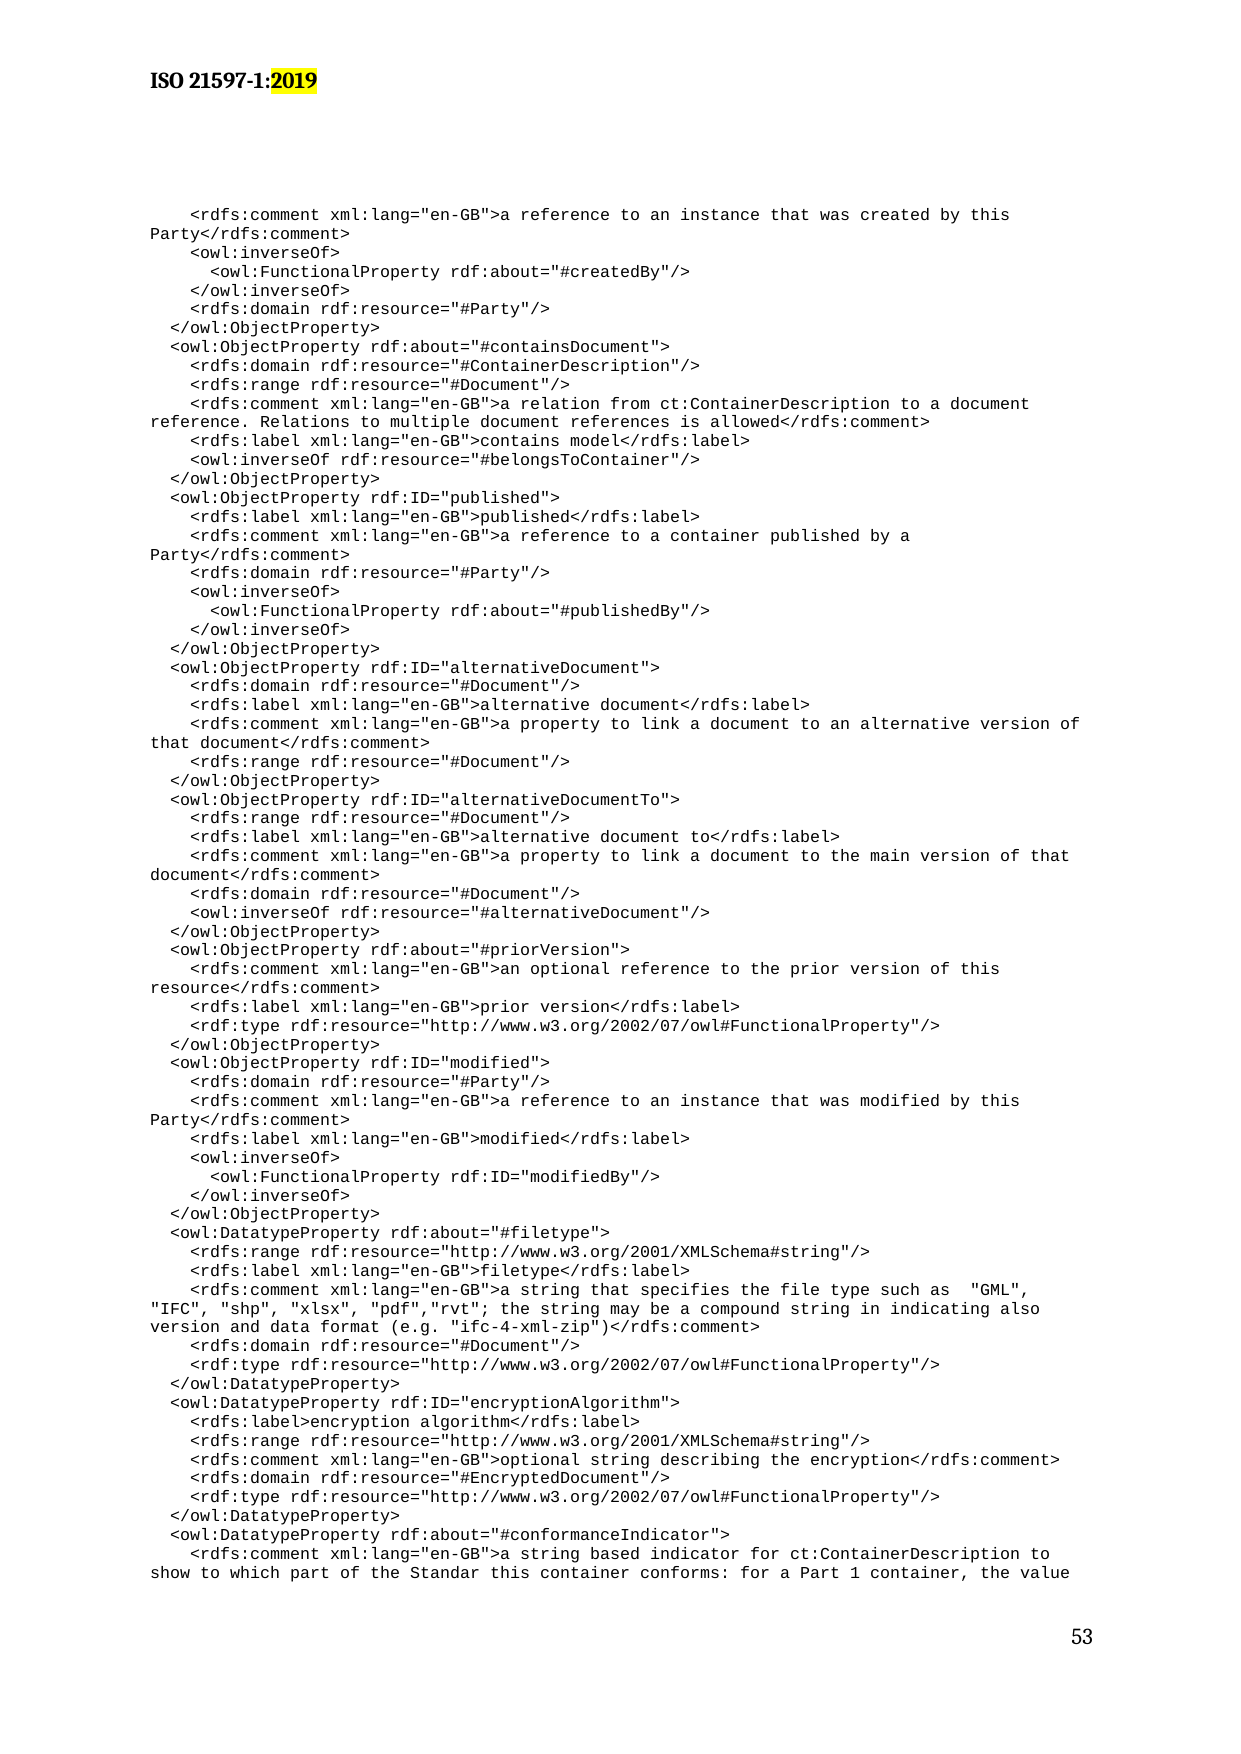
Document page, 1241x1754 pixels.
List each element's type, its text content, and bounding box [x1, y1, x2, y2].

text <rdfs:range rdf:resource="#Document"/> [150, 376, 1093, 395]
text <rdfs:comment xml:lang="en-GB">a property to link a document to the main version of that document</rdfs:comment> [150, 848, 1093, 885]
text <rdfs:label xml:lang="en-GB">published</rdfs:label> [150, 508, 1093, 527]
text <rdfs:domain rdf:resource="#Document"/> [150, 678, 1093, 697]
text <rdfs:label xml:lang="en-GB">modified</rdfs:label> [150, 1131, 1093, 1149]
text <owl:DatatypeProperty rdf:about="#filetype"> [150, 1225, 1093, 1244]
text <rdfs:domain rdf:resource="#Document"/> [150, 885, 1093, 904]
text <owl:ObjectProperty rdf:about="#priorVersion"> [150, 942, 1093, 961]
text <rdfs:label xml:lang="en-GB">filetype</rdfs:label> [150, 1262, 1093, 1281]
text </owl:DatatypeProperty> [150, 1376, 1093, 1394]
text <rdf:type rdf:resource="http://www.w3.org/2002/07/owl#FunctionalProperty"/> [150, 1489, 1093, 1508]
text <rdfs:domain rdf:resource="#Party"/> [150, 565, 1093, 584]
text <rdfs:label xml:lang="en-GB">contains model</rdfs:label> [150, 433, 1093, 452]
text <owl:FunctionalProperty rdf:about="#publishedBy"/> [150, 603, 1093, 621]
text <owl:inverseOf rdf:resource="#belongsToContainer"/> [150, 452, 1093, 471]
text </owl:ObjectProperty> [150, 640, 1093, 659]
text <rdfs:label>encryption algorithm</rdfs:label> [150, 1413, 1093, 1432]
text </owl:inverseOf> [150, 621, 1093, 640]
text <owl:ObjectProperty rdf:ID="alternativeDocumentTo"> [150, 791, 1093, 810]
text </owl:DatatypeProperty> [150, 1508, 1093, 1526]
text <rdfs:comment xml:lang="en-GB">a reference to an instance that was created by this Party</rdfs:comment> [150, 207, 1093, 244]
text <owl:ObjectProperty rdf:ID="alternativeDocument"> [150, 659, 1093, 678]
text <owl:FunctionalProperty rdf:ID="modifiedBy"/> [150, 1168, 1093, 1187]
text <owl:inverseOf rdf:resource="#alternativeDocument"/> [150, 904, 1093, 923]
text <rdfs:comment xml:lang="en-GB">optional string describing the encryption</rdfs:comment> [150, 1451, 1093, 1470]
text <rdfs:domain rdf:resource="#Party"/> [150, 301, 1093, 320]
text <rdfs:range rdf:resource="#Document"/> [150, 753, 1093, 772]
text <owl:ObjectProperty rdf:ID="published"> [150, 489, 1093, 508]
text <owl:ObjectProperty rdf:about="#containsDocument"> [150, 339, 1093, 357]
text <rdfs:label xml:lang="en-GB">alternative document to</rdfs:label> [150, 829, 1093, 848]
text <rdfs:comment xml:lang="en-GB">a reference to an instance that was modified by this Party</rdfs:comment> [150, 1093, 1093, 1131]
text <owl:DatatypeProperty rdf:about="#conformanceIndicator"> [150, 1526, 1093, 1545]
text <rdfs:domain rdf:resource="#EncryptedDocument"/> [150, 1470, 1093, 1489]
text <rdfs:domain rdf:resource="#ContainerDescription"/> [150, 357, 1093, 376]
text <rdfs:comment xml:lang="en-GB">a relation from ct:ContainerDescription to a document reference. Relations to multiple document references is allowed</rdfs:comment> [150, 395, 1093, 433]
text <owl:DatatypeProperty rdf:ID="encryptionAlgorithm"> [150, 1394, 1093, 1413]
text </owl:ObjectProperty> [150, 923, 1093, 942]
text </owl:inverseOf> [150, 1187, 1093, 1206]
text </owl:ObjectProperty> [150, 471, 1093, 489]
text <rdfs:range rdf:resource="#Document"/> [150, 810, 1093, 829]
text <rdfs:comment xml:lang="en-GB">a property to link a document to an alternative version of that document</rdfs:comment> [150, 716, 1093, 753]
text <rdfs:comment xml:lang="en-GB">a string that specifies the file type such as "GML", "IFC", "shp", "xlsx", "pdf","rvt"; the string may be a compound string in indicating also version and data format (e.g. "ifc-4-xml-zip")</rdfs:comment> [150, 1281, 1093, 1338]
text <rdfs:comment xml:lang="en-GB">a reference to a container published by a Party</rdfs:comment> [150, 527, 1093, 565]
text <rdfs:label xml:lang="en-GB">alternative document</rdfs:label> [150, 697, 1093, 716]
text </owl:inverseOf> [150, 282, 1093, 301]
text <rdfs:domain rdf:resource="#Party"/> [150, 1074, 1093, 1093]
text <rdfs:label xml:lang="en-GB">prior version</rdfs:label> [150, 998, 1093, 1017]
text <owl:ObjectProperty rdf:ID="modified"> [150, 1055, 1093, 1074]
text <rdfs:range rdf:resource="http://www.w3.org/2001/XMLSchema#string"/> [150, 1432, 1093, 1451]
text <rdf:type rdf:resource="http://www.w3.org/2002/07/owl#FunctionalProperty"/> [150, 1357, 1093, 1376]
text <owl:inverseOf> [150, 1149, 1093, 1168]
text <rdfs:domain rdf:resource="#Document"/> [150, 1338, 1093, 1357]
text <rdfs:comment xml:lang="en-GB">an optional reference to the prior version of this resource</rdfs:comment> [150, 961, 1093, 998]
text <owl:inverseOf> [150, 584, 1093, 603]
text <rdfs:range rdf:resource="http://www.w3.org/2001/XMLSchema#string"/> [150, 1244, 1093, 1262]
text </owl:ObjectProperty> [150, 320, 1093, 339]
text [150, 1545, 1093, 1583]
text <owl:FunctionalProperty rdf:about="#createdBy"/> [150, 263, 1093, 282]
text </owl:ObjectProperty> [150, 1206, 1093, 1225]
text </owl:ObjectProperty> [150, 1036, 1093, 1055]
text <rdf:type rdf:resource="http://www.w3.org/2002/07/owl#FunctionalProperty"/> [150, 1017, 1093, 1036]
text </owl:ObjectProperty> [150, 772, 1093, 791]
text <owl:inverseOf> [150, 244, 1093, 263]
